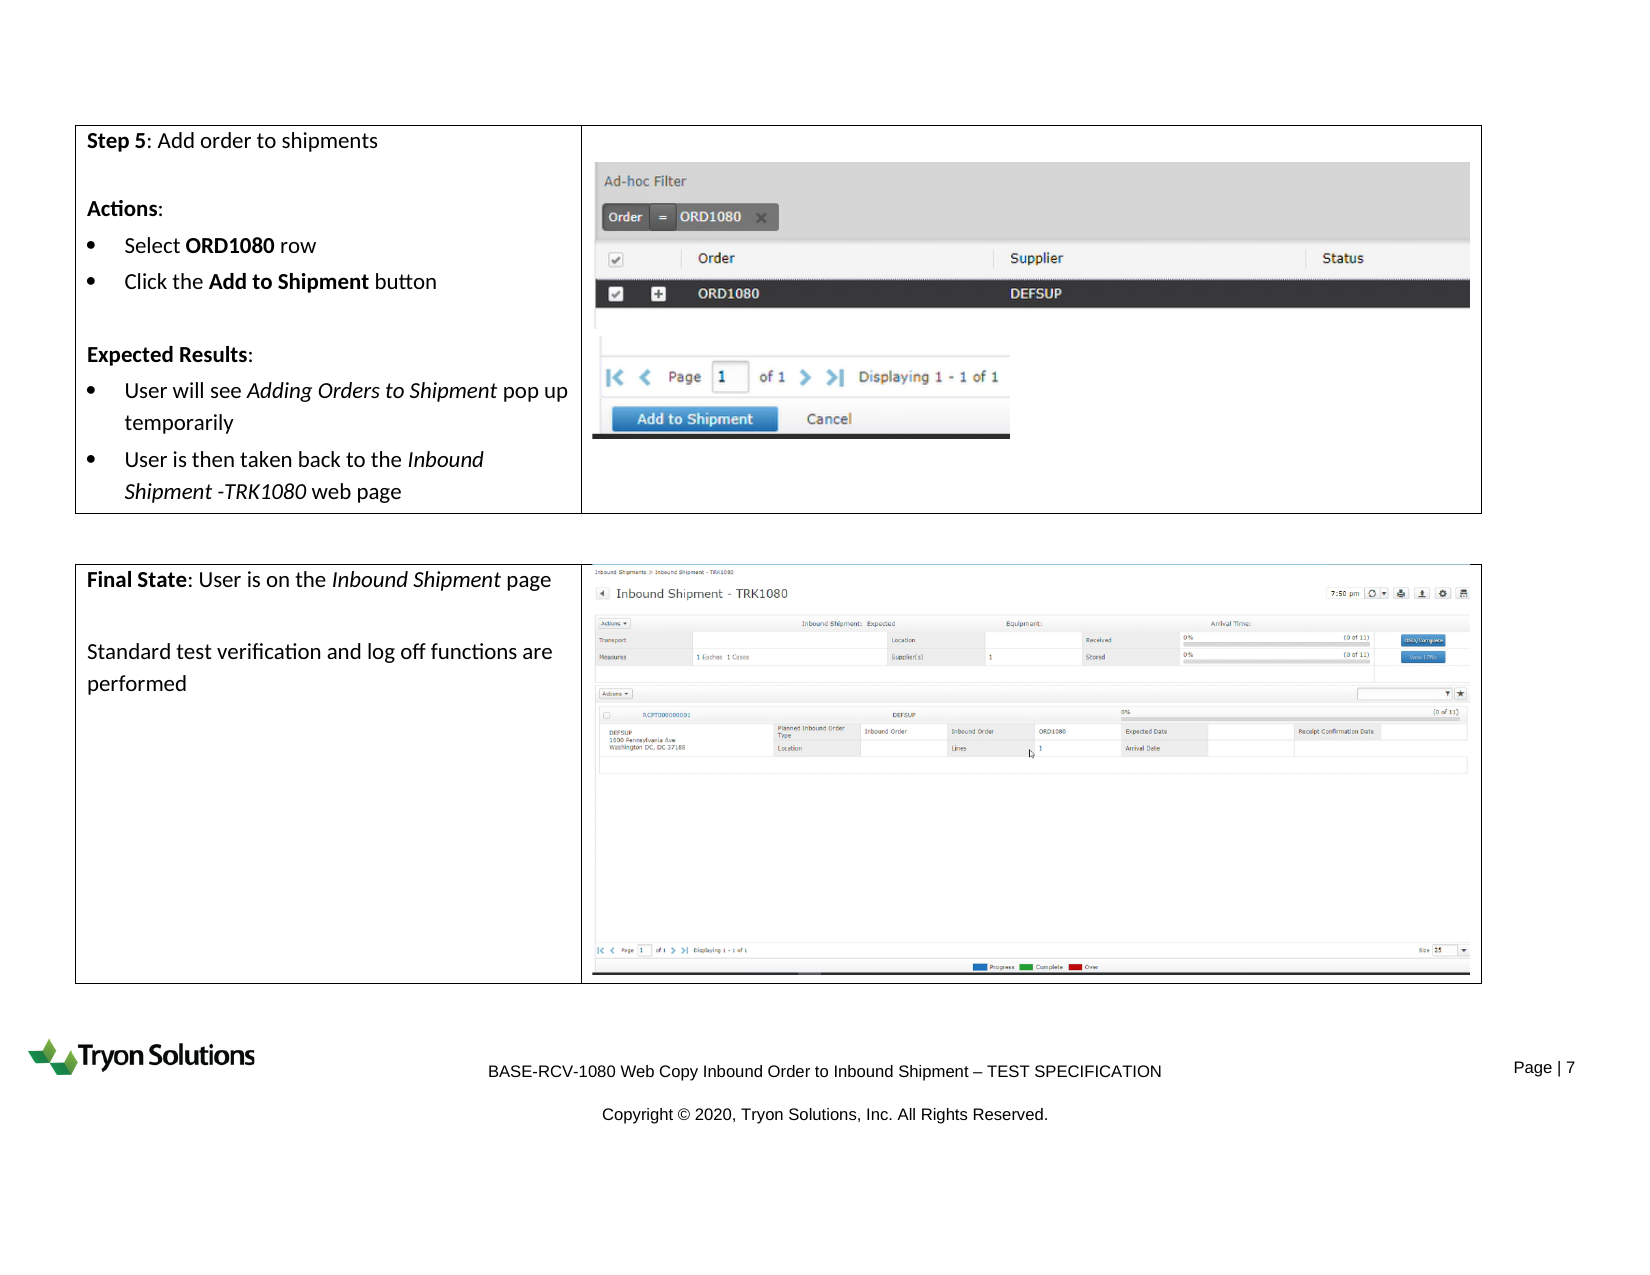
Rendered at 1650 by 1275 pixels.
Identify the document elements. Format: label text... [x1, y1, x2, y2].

picture [592, 564, 1470, 975]
picture [592, 336, 1010, 439]
table_cell Step 5: Add order to shipments Actions: Select ORD1080 row Click the Add to Shipment button Expected Results: User will see Adding Orders to Shipment pop up temporarily User is then taken back to the Inbound Shipment -TRK1080 web page [76, 126, 581, 513]
table_cell [582, 126, 1481, 513]
picture [592, 162, 1470, 329]
table_header [582, 565, 1481, 983]
table_header Final State: User is on the Inbound Shipment page Standard test verification and log off functions are performed [76, 565, 581, 983]
picture [28, 1038, 255, 1075]
